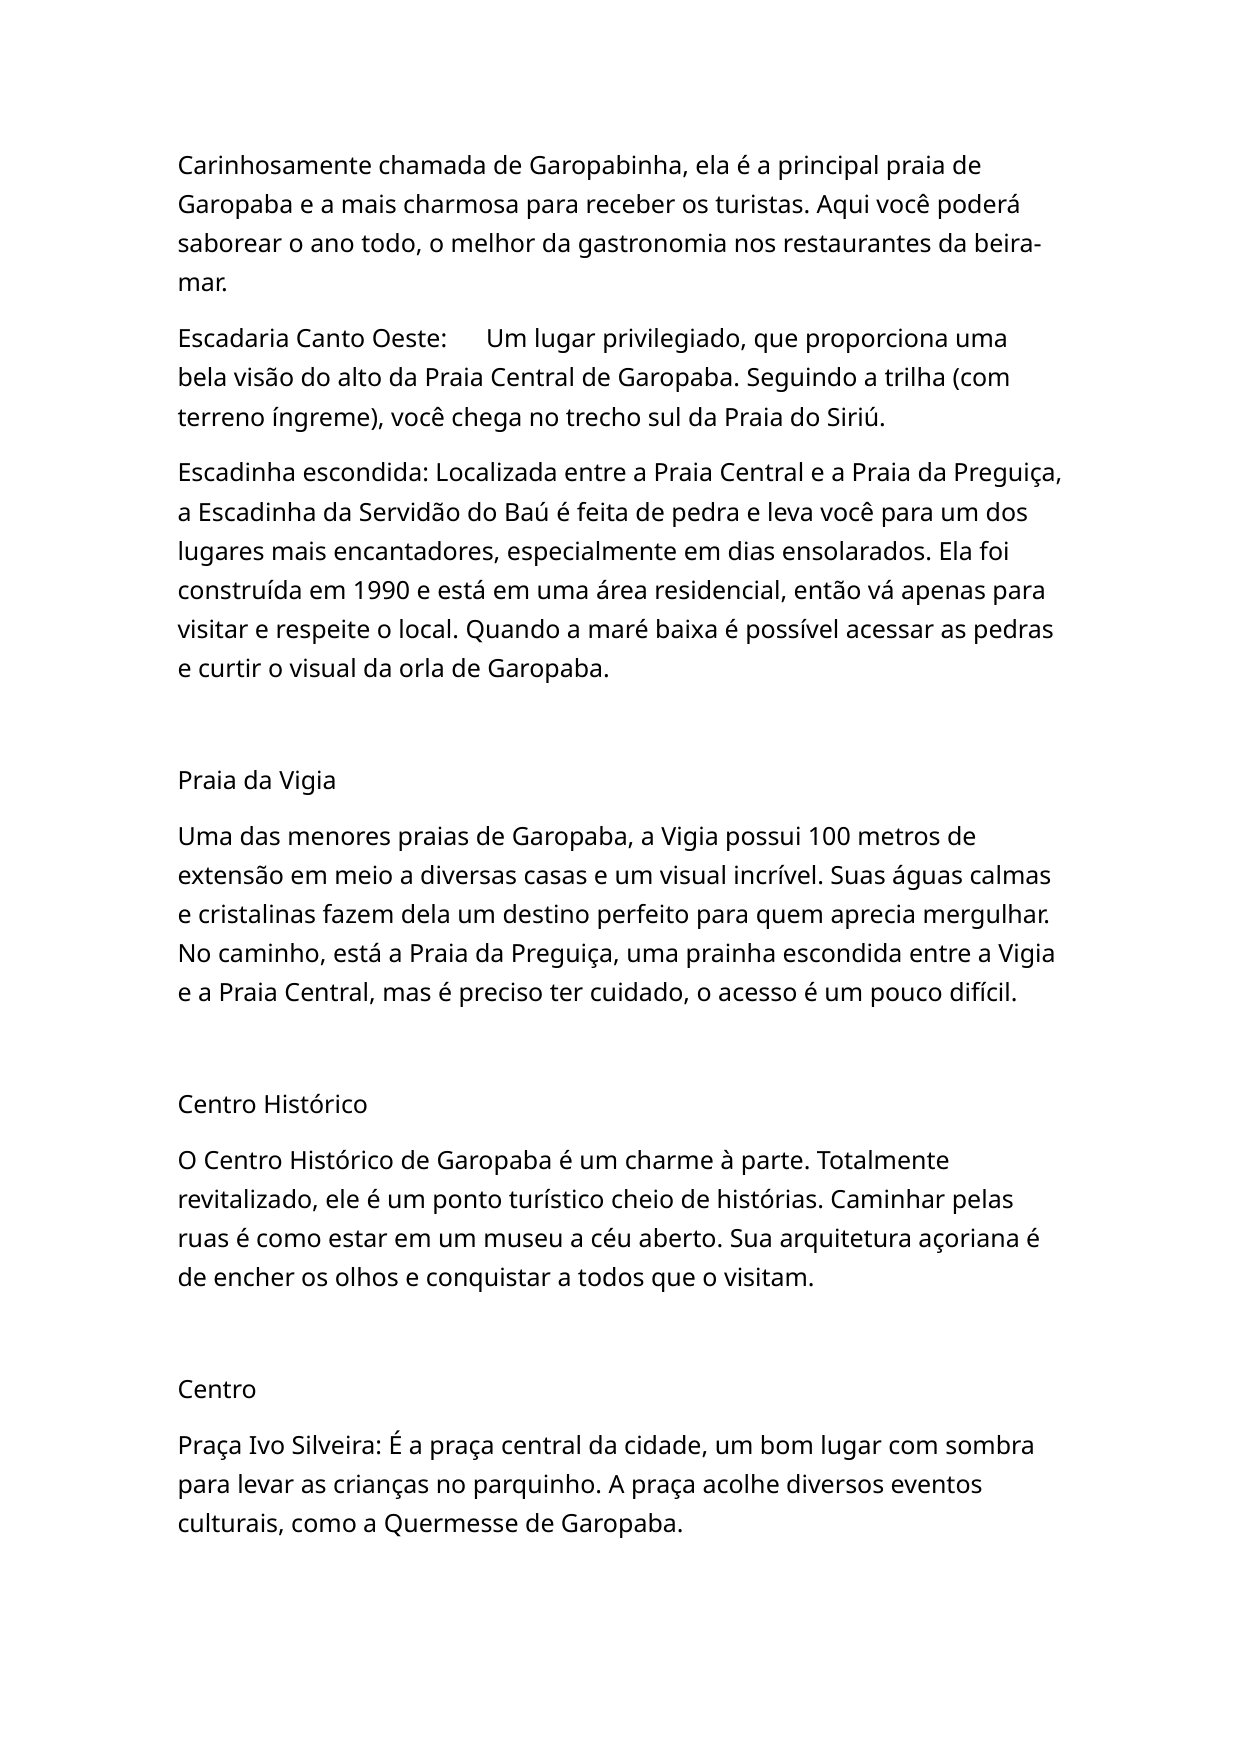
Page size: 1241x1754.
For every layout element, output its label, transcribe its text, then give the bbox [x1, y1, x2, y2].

text Escadinha escondida: Localizada entre a Praia Central e a Praia da Preguiça, a Escadinha da Servidão do Baú é feita de pedra e leva você para um dos lugares mais encantadores, especialmente em dias ensolarados. Ela foi construída em 1990 e está em uma área residencial, então vá apenas para visitar e respeite o local. Quando a maré baixa é possível acessar as pedras e curtir o visual da orla de Garopaba. [177, 455, 1063, 685]
text Centro Histórico [177, 1087, 1063, 1121]
text Carinhosamente chamada de Garopabinha, ela é a principal praia de Garopaba e a mais charmosa para receber os turistas. Aqui você poderá saborear o ano todo, o melhor da gastronomia nos restaurantes da beira-mar. [177, 148, 1063, 299]
text Centro [177, 1372, 1063, 1406]
text Uma das menores praias de Garopaba, a Vigia possui 100 metros de extensão em meio a diversas casas e um visual incrível. Suas águas calmas e cristalinas fazem dela um destino perfeito para quem aprecia mergulhar. No caminho, está a Praia da Preguiça, uma prainha escondida entre a Vigia e a Praia Central, mas é preciso ter cuidado, o acesso é um pouco difícil. [177, 818, 1063, 1009]
text Praia da Vigia [177, 763, 1063, 797]
text Escadaria Canto Oeste: Um lugar privilegiado, que proporciona uma bela visão do alto da Praia Central de Garopaba. Seguindo a trilha (com terreno íngreme), você chega no trecho sul da Praia do Siriú. [177, 321, 1063, 433]
text Praça Ivo Silveira: É a praça central da cidade, um bom lugar com sombra para levar as crianças no parquinho. A praça acolhe diversos eventos culturais, como a Quermesse de Garopaba. [177, 1428, 1063, 1540]
text O Centro Histórico de Garopaba é um charme à parte. Totalmente revitalizado, ele é um ponto turístico cheio de histórias. Caminhar pelas ruas é como estar em um museu a céu aberto. Sua arquitetura açoriana é de encher os olhos e conquistar a todos que o visitam. [177, 1143, 1063, 1294]
